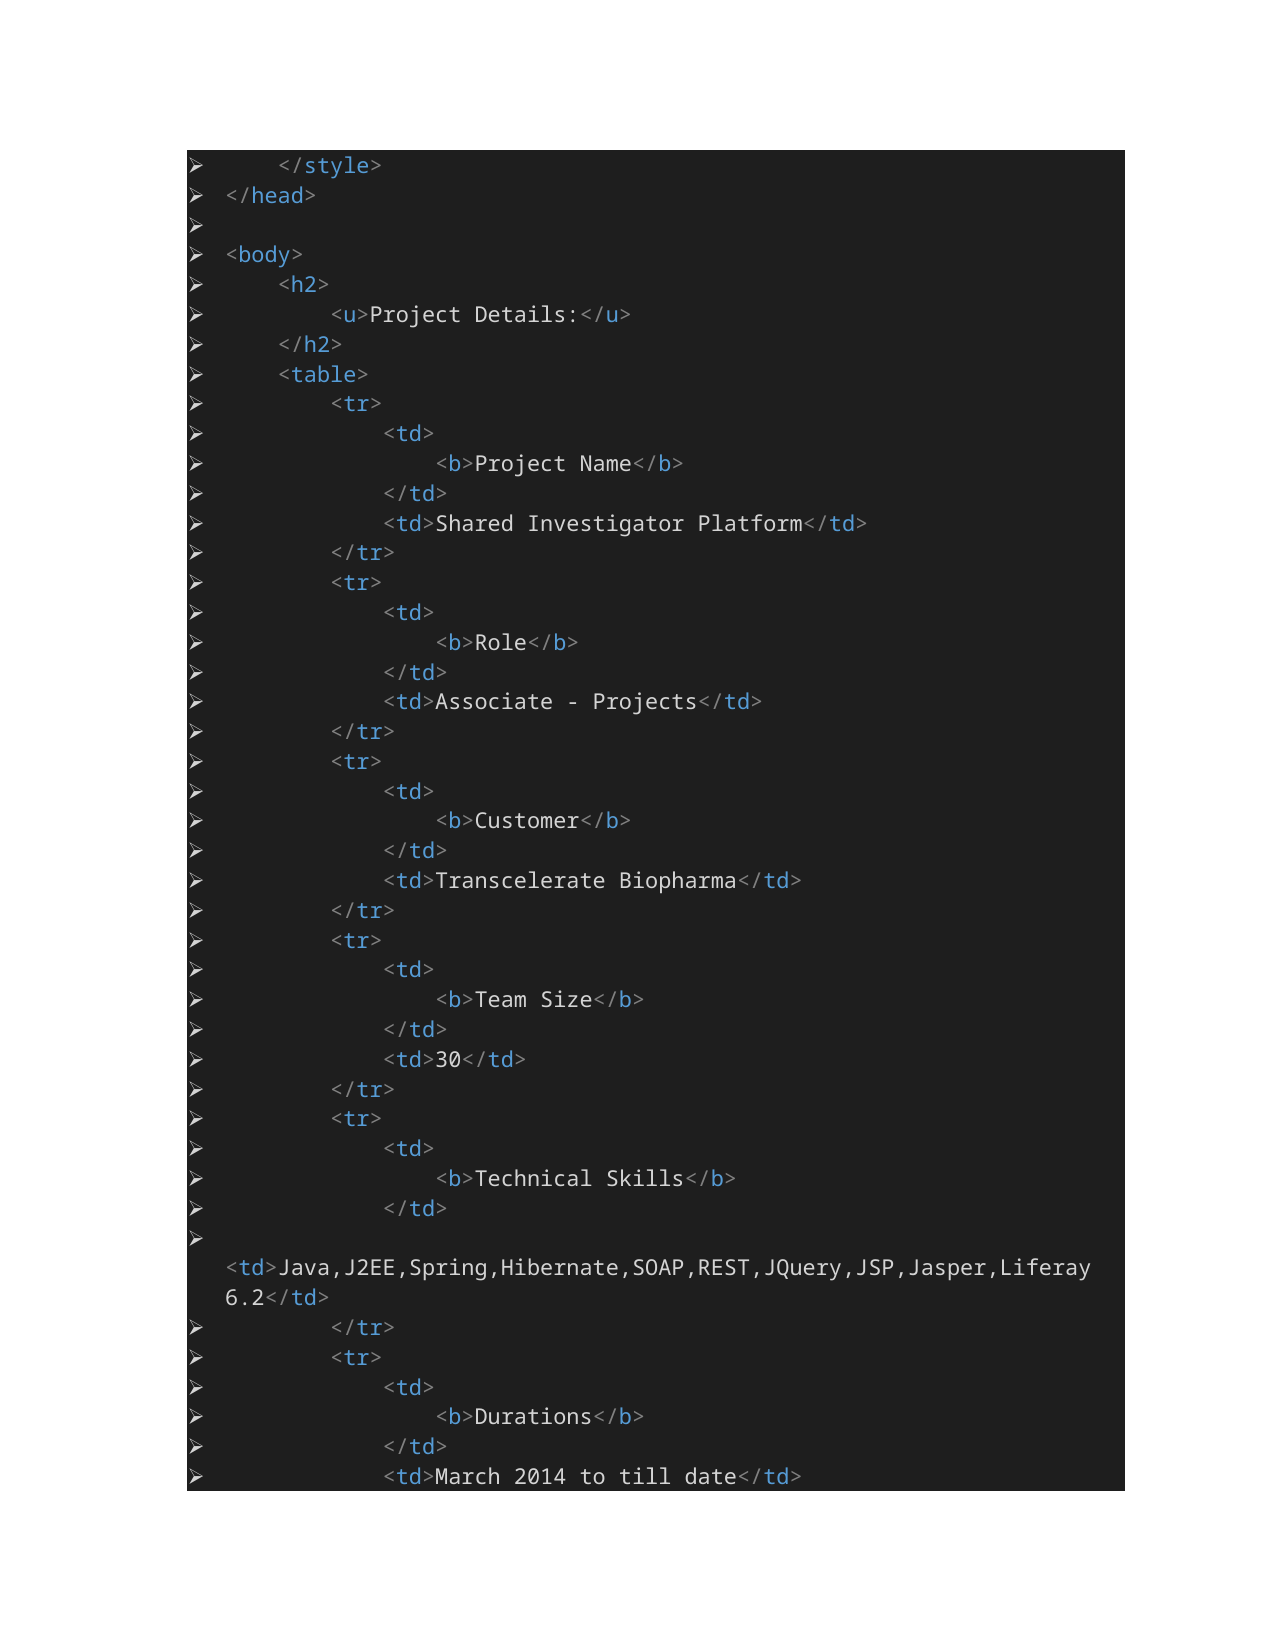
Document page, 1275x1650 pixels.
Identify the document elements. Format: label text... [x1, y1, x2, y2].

list <td>March 2014 to till date</td> [187, 1461, 1125, 1491]
list <td>Java,J2EE,Spring,Hibernate,SOAP,REST,JQuery,JSP,Jasper,Liferay 6.2</td> [187, 1222, 1125, 1312]
list </tr> [187, 895, 1125, 924]
list </h2> [187, 329, 1125, 358]
list </td> [187, 478, 1125, 507]
list </td> [187, 1431, 1125, 1461]
list </tr> [187, 537, 1125, 567]
list <td> [187, 1133, 1125, 1163]
list <b>Role</b> [187, 627, 1125, 656]
list <td>Transcelerate Biopharma</td> [187, 865, 1125, 895]
list </td> [187, 1014, 1125, 1044]
list </tr> [187, 1073, 1125, 1103]
list </td> [187, 1193, 1125, 1222]
list <h2> [187, 269, 1125, 299]
list <b>Durations</b> [187, 1401, 1125, 1431]
list <b>Customer</b> [187, 805, 1125, 835]
list <tr> [187, 1103, 1125, 1133]
list <body> [187, 239, 1125, 269]
list <td> [187, 418, 1125, 448]
list <b>Project Name</b> [187, 448, 1125, 478]
list <u>Project Details:</u> [187, 299, 1125, 329]
list <td>Shared Investigator Platform</td> [187, 507, 1125, 537]
list </head> [187, 180, 1125, 209]
list <td>30</td> [187, 1044, 1125, 1073]
list <td> [187, 954, 1125, 984]
list <table> [187, 358, 1125, 388]
list <b>Technical Skills</b> [187, 1163, 1125, 1193]
list <td>Associate - Projects</td> [187, 686, 1125, 716]
list <tr> [187, 388, 1125, 418]
list <td> [187, 776, 1125, 805]
list <td> [187, 597, 1125, 627]
list <tr> [187, 567, 1125, 597]
list </td> [187, 656, 1125, 686]
list <tr> [187, 1342, 1125, 1371]
list <tr> [187, 924, 1125, 954]
list </style> [187, 150, 1125, 180]
list <b>Team Size</b> [187, 984, 1125, 1014]
list </tr> [187, 1312, 1125, 1342]
list </td> [187, 835, 1125, 865]
list <tr> [187, 746, 1125, 776]
list <td> [187, 1371, 1125, 1401]
list </tr> [187, 716, 1125, 746]
